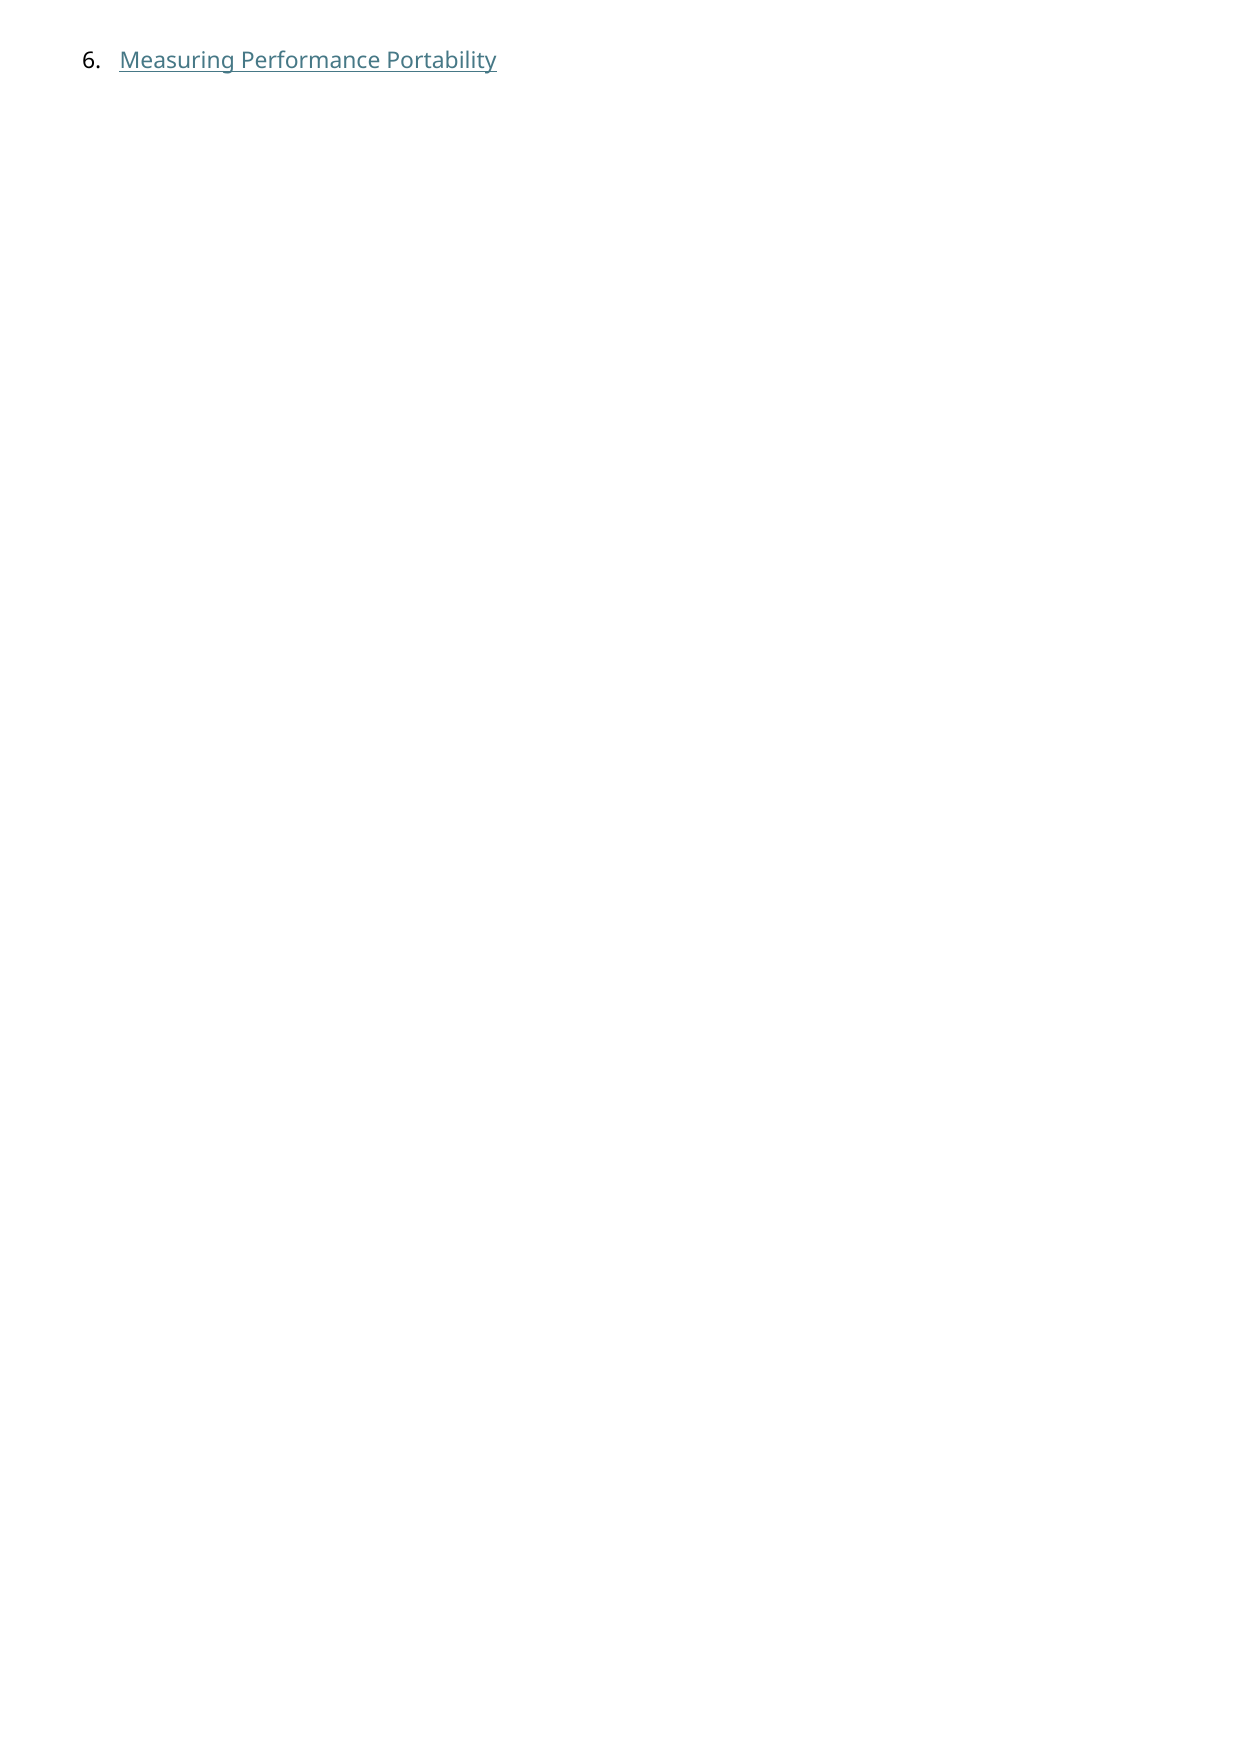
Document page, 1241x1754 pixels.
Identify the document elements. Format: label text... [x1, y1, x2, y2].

list Measuring Performance Portability [82, 44, 1196, 76]
